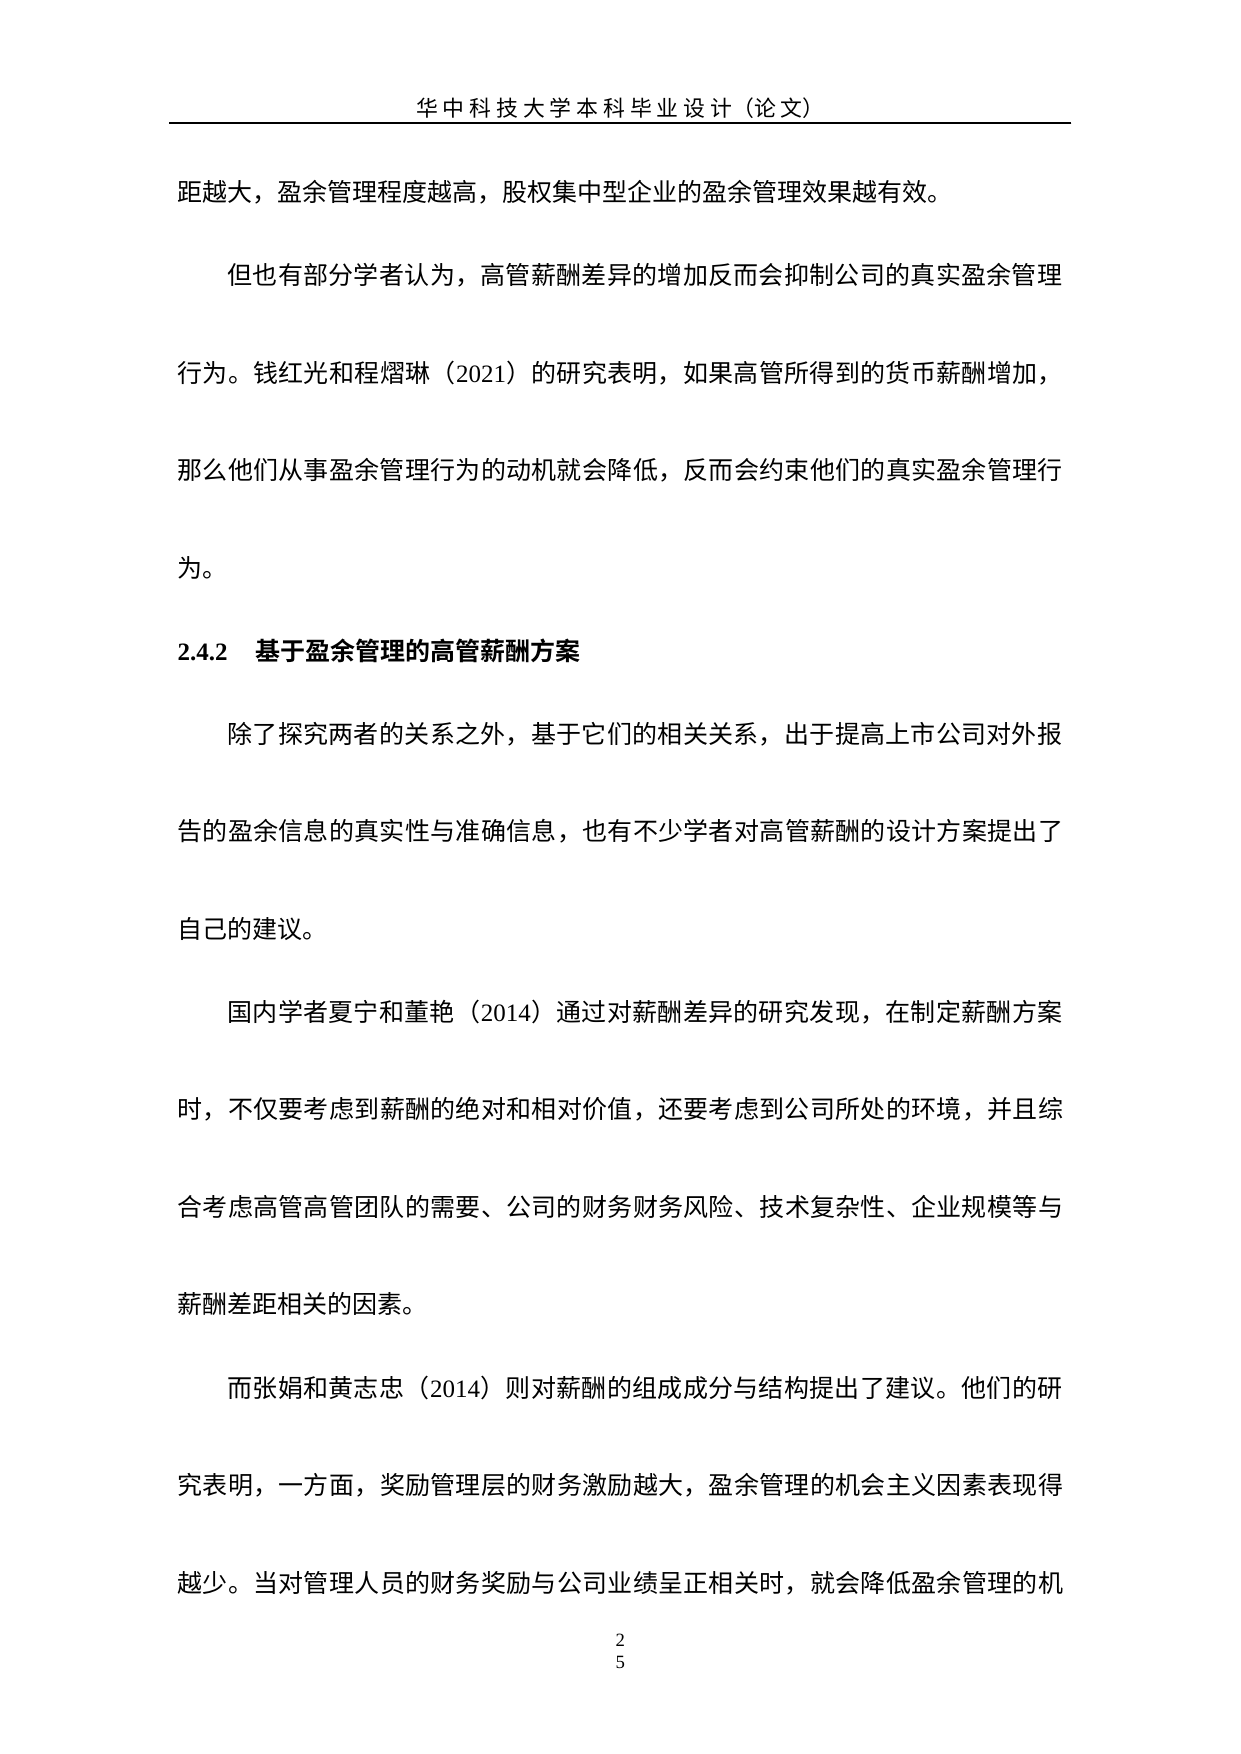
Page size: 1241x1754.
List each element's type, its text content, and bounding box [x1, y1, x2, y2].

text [177, 158, 1063, 223]
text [177, 1354, 1063, 1614]
text 除了探究两者的关系之外，基于它们的相关关系，出于提高上市公司对外报告的盈余信息的真实性与准确信息，也有不少学者对高管薪酬的设计方案提出了自己的建议。 [177, 700, 1063, 960]
text 2.4.2基于盈余管理的高管薪酬方案 [177, 617, 1063, 682]
text 国内学者夏宁和董艳（2014）通过对薪酬差异的研究发现，在制定薪酬方案时，不仅要考虑到薪酬的绝对和相对价值，还要考虑到公司所处的环境，并且综合考虑高管高管团队的需要、公司的财务财务风险、技术复杂性、企业规模等与薪酬差距相关的因素。 [177, 978, 1063, 1336]
text 但也有部分学者认为，高管薪酬差异的增加反而会抑制公司的真实盈余管理行为。钱红光和程熠琳（2021）的研究表明，如果高管所得到的货币薪酬增加，那么他们从事盈余管理行为的动机就会降低，反而会约束他们的真实盈余管理行为。 [177, 241, 1063, 599]
